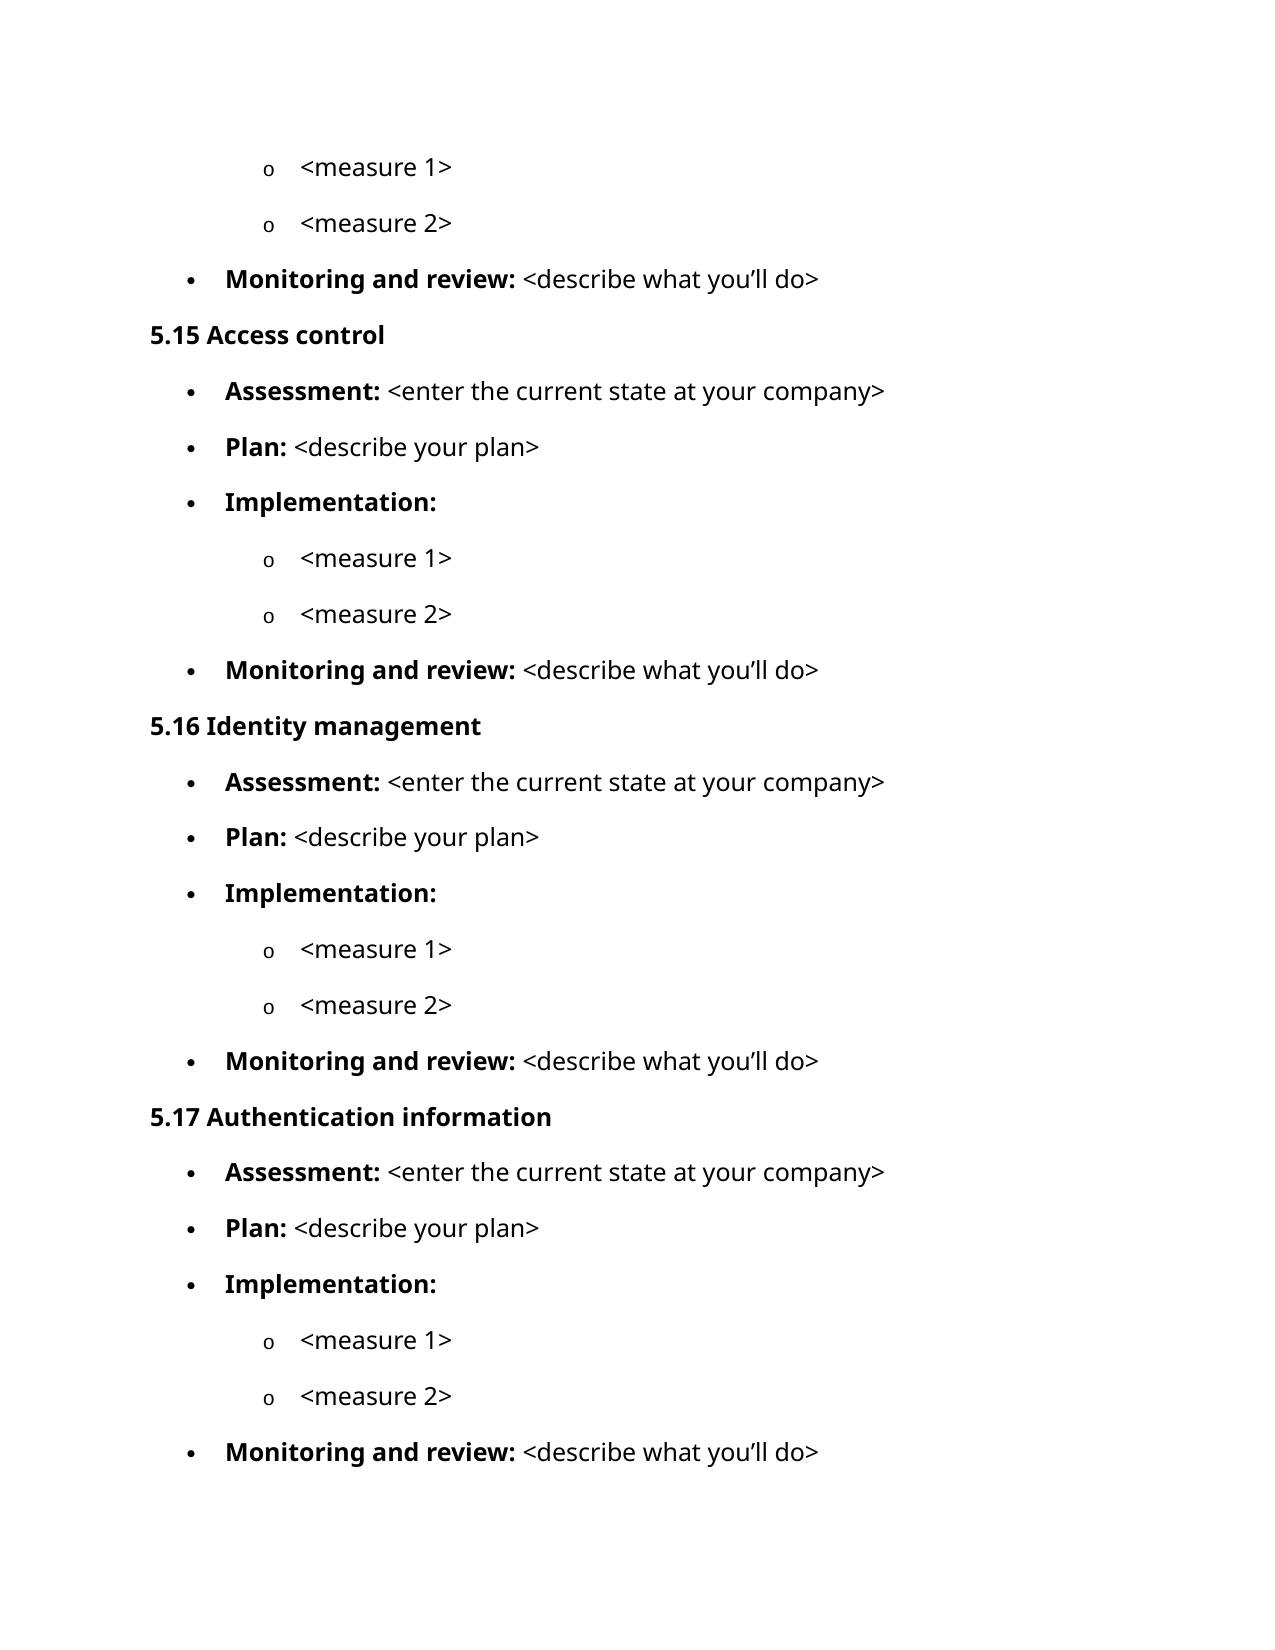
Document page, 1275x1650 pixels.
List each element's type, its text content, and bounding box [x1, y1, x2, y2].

list Monitoring and review: <describe what you’ll do> [187, 1043, 1125, 1077]
list <measure 1> [262, 541, 1125, 575]
text 5.16 Identity management [150, 708, 1125, 742]
list Plan: <describe your plan> [187, 429, 1125, 463]
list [187, 262, 1125, 296]
list Implementation: [187, 485, 1125, 519]
list <measure 2> [262, 597, 1125, 631]
list <measure 2> [262, 1378, 1125, 1412]
list Implementation: [187, 876, 1125, 910]
list Assessment: <enter the current state at your company> [187, 764, 1125, 798]
list Plan: <describe your plan> [187, 1211, 1125, 1245]
list Monitoring and review: <describe what you’ll do> [187, 652, 1125, 687]
list <measure 2> [262, 987, 1125, 1022]
text 5.17 Authentication information [150, 1099, 1125, 1133]
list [187, 1155, 1125, 1189]
text 5.15 Access control [150, 317, 1125, 352]
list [187, 373, 1125, 407]
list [187, 1434, 1125, 1468]
list <measure 1> [262, 1322, 1125, 1357]
list Plan: <describe your plan> [187, 820, 1125, 854]
list Implementation: [187, 1267, 1125, 1301]
list <measure 2> [262, 206, 1125, 240]
list <measure 1> [262, 932, 1125, 966]
list <measure 1> [262, 150, 1125, 184]
